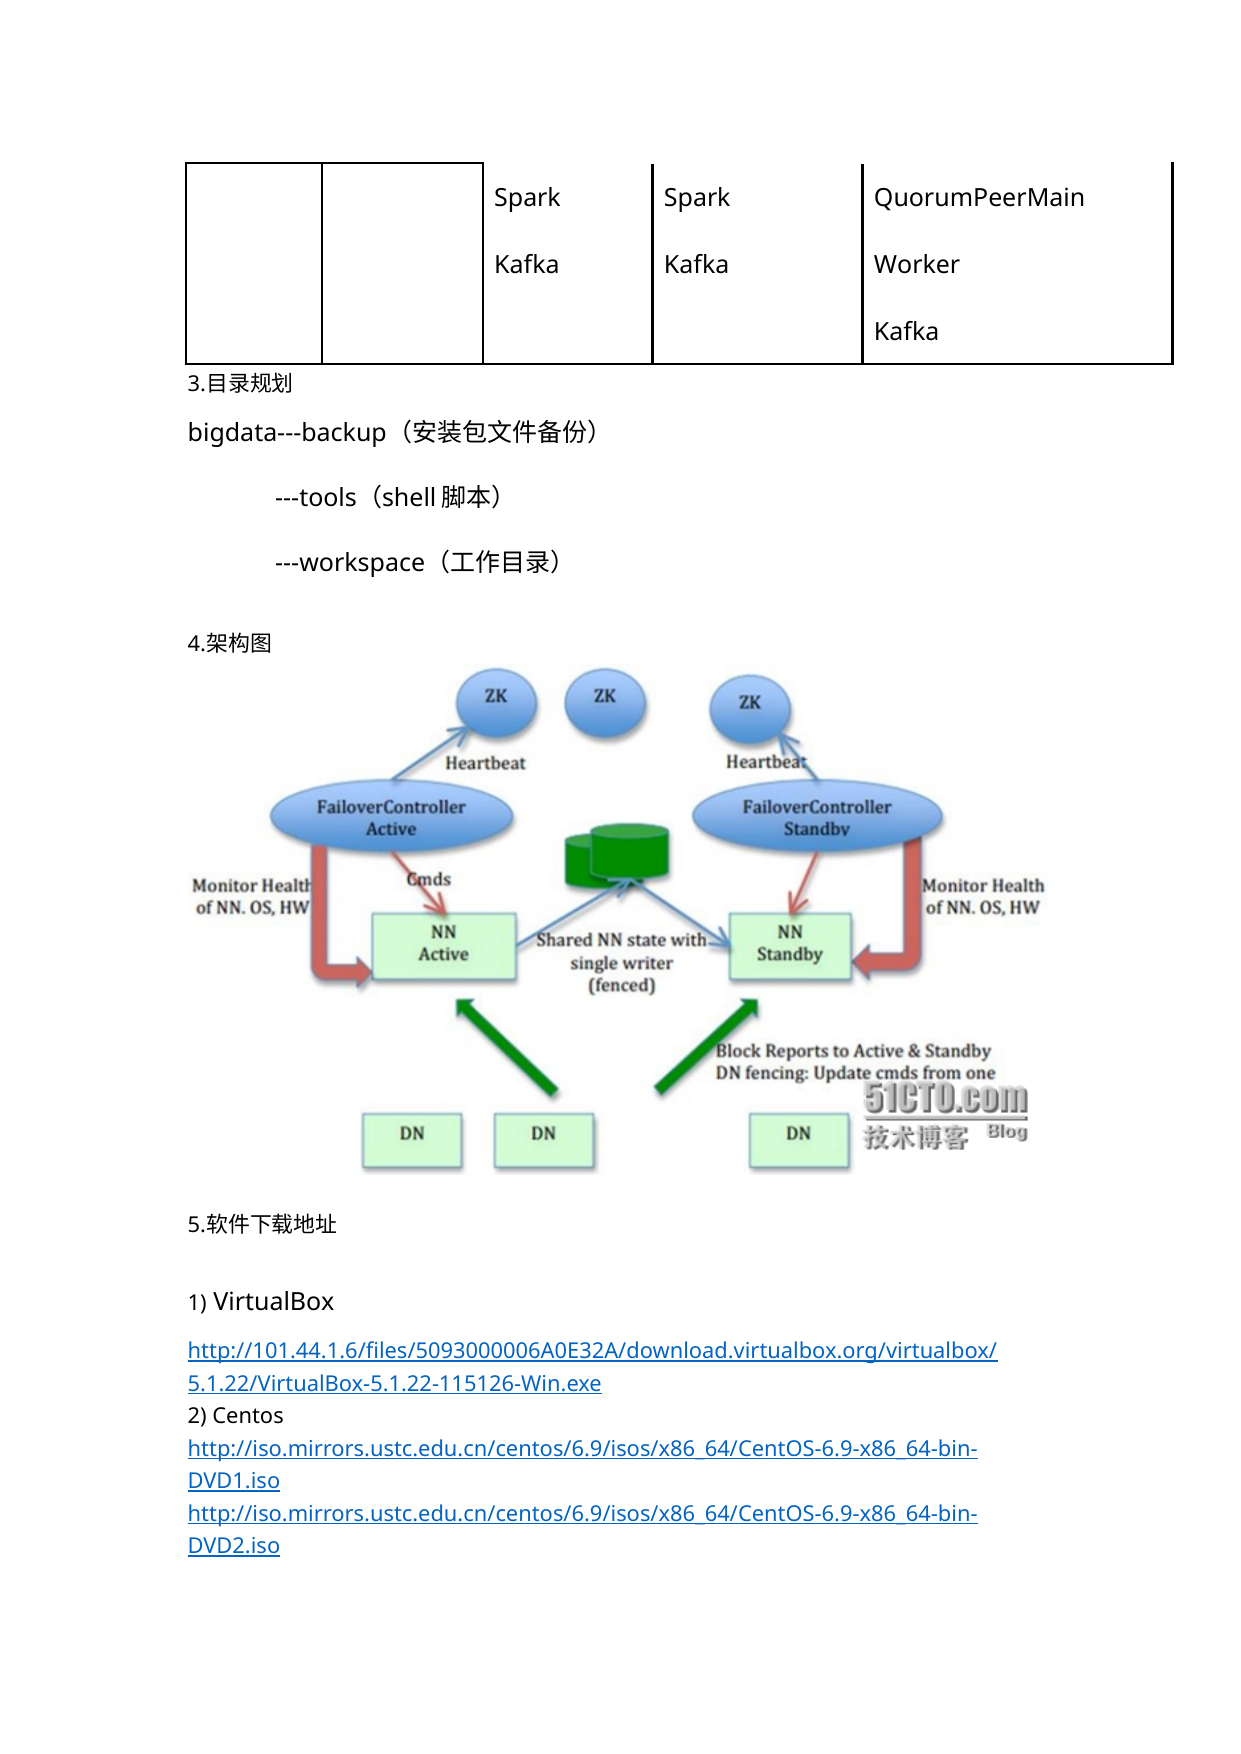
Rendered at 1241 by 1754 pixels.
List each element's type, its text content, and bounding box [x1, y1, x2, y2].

text 2) Centos [187, 1399, 1053, 1431]
text bigdata---backup（安装包文件备份） [187, 398, 1053, 463]
text 5.软件下载地址 [187, 1207, 1053, 1239]
text ---tools（shell脚本） [187, 463, 1053, 528]
text 1) VirtualBox [187, 1269, 1053, 1334]
table_cell [654, 296, 861, 363]
text http://iso.mirrors.ustc.edu.cn/centos/6.9/isos/x86_64/CentOS-6.9-x86_64-bin-DVD2.iso [187, 1496, 1053, 1561]
table_cell [484, 296, 651, 363]
table_cell Worker [864, 229, 1171, 296]
table_cell Kafka [864, 296, 1171, 363]
picture [187, 661, 1053, 1175]
text http://iso.mirrors.ustc.edu.cn/centos/6.9/isos/x86_64/CentOS-6.9-x86_64-bin-DVD1.iso [187, 1431, 1053, 1496]
table_cell Kafka [654, 229, 861, 296]
text ---workspace（工作目录） [187, 528, 1053, 593]
text http://101.44.1.6/files/5093000006A0E32A/download.virtualbox.org/virtualbox/5.1.22/VirtualBox-5.1.22-115126-Win.exe [187, 1334, 1053, 1399]
text 4.架构图 [187, 625, 1053, 658]
table_cell QuorumPeerMain [863, 162, 1171, 229]
text 3.目录规划 [187, 365, 1053, 398]
table_cell Spark [653, 162, 862, 229]
table_cell Kafka [484, 229, 651, 296]
table_cell Spark [484, 162, 652, 229]
